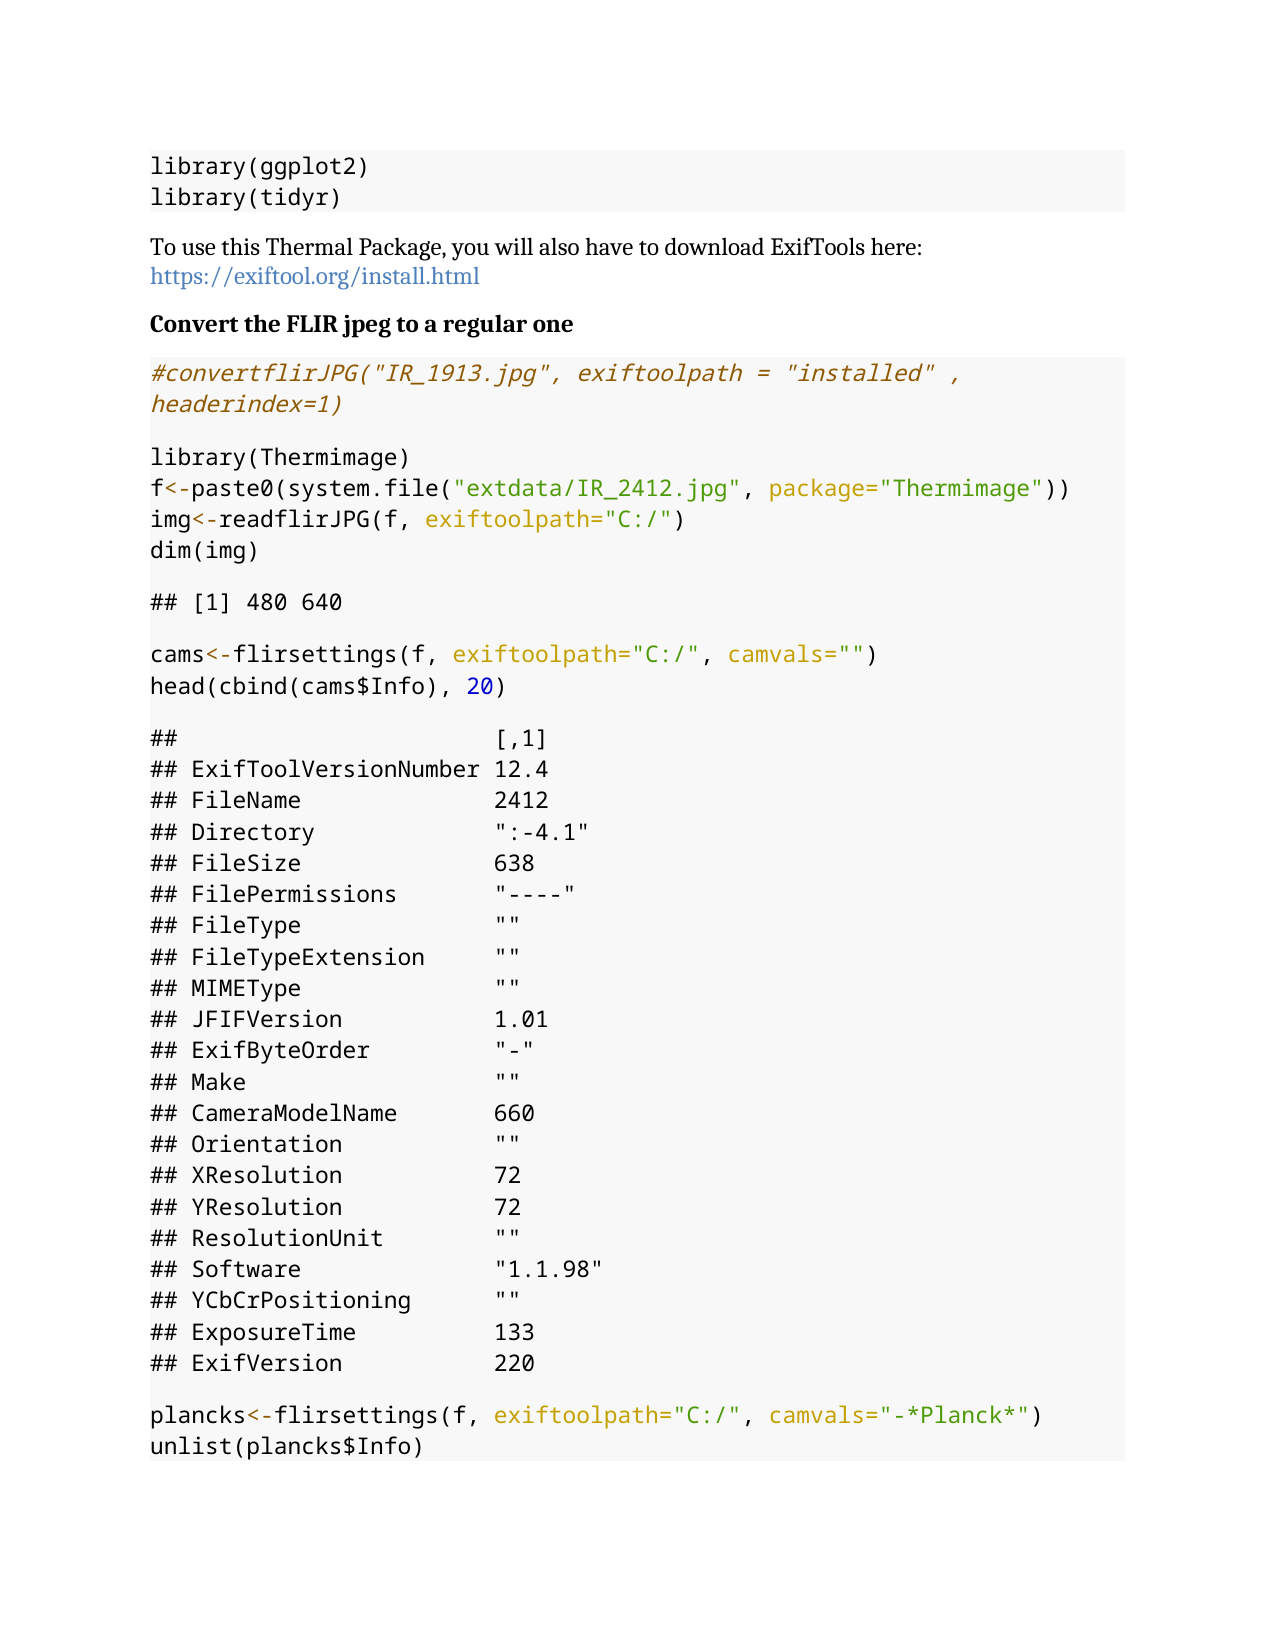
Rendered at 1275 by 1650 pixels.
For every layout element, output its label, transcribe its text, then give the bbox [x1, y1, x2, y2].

text cams<-flirsettings(f, exiftoolpath="C:/", camvals="") head(cbind(cams$Info), 20) [150, 638, 1125, 701]
text #convertflirJPG("IR_1913.jpg", exiftoolpath = "installed" , headerindex=1) [342, 357, 1125, 419]
text To use this Thermal Package, you will also have to download ExifTools here: https://exiftool.org/install.html [150, 233, 1125, 291]
text Convert the FLIR jpeg to a regular one [150, 309, 1125, 338]
text library(ggplot2) library(tidyr) [342, 150, 1125, 212]
text library(Thermimage) f<-paste0(system.file("extdata/IR_2412.jpg", package="Thermimage")) img<-readflirJPG(f, exiftoolpath="C:/") dim(img) [260, 440, 1125, 565]
text ## [,1] ## ExifToolVersionNumber 12.4 ## FileName 2412 ## Directory ":-4.1" ## FileSize 638 ## FilePermissions "----" ## FileType "" ## FileTypeExtension "" ## MIMEType "" ## JFIFVersion 1.01 ## ExifByteOrder "-" ## Make "" ## CameraModelName 660 ## Orientation "" ## XResolution 72 ## YResolution 72 ## ResolutionUnit "" ## Software "1.1.98" ## YCbCrPositioning "" ## ExposureTime 133 ## ExifVersion 220 [150, 722, 1125, 1378]
text ## [1] 480 640 [150, 586, 1125, 617]
text plancks<-flirsettings(f, exiftoolpath="C:/", camvals="-*Planck*") unlist(plancks$Info) [425, 1399, 1125, 1461]
